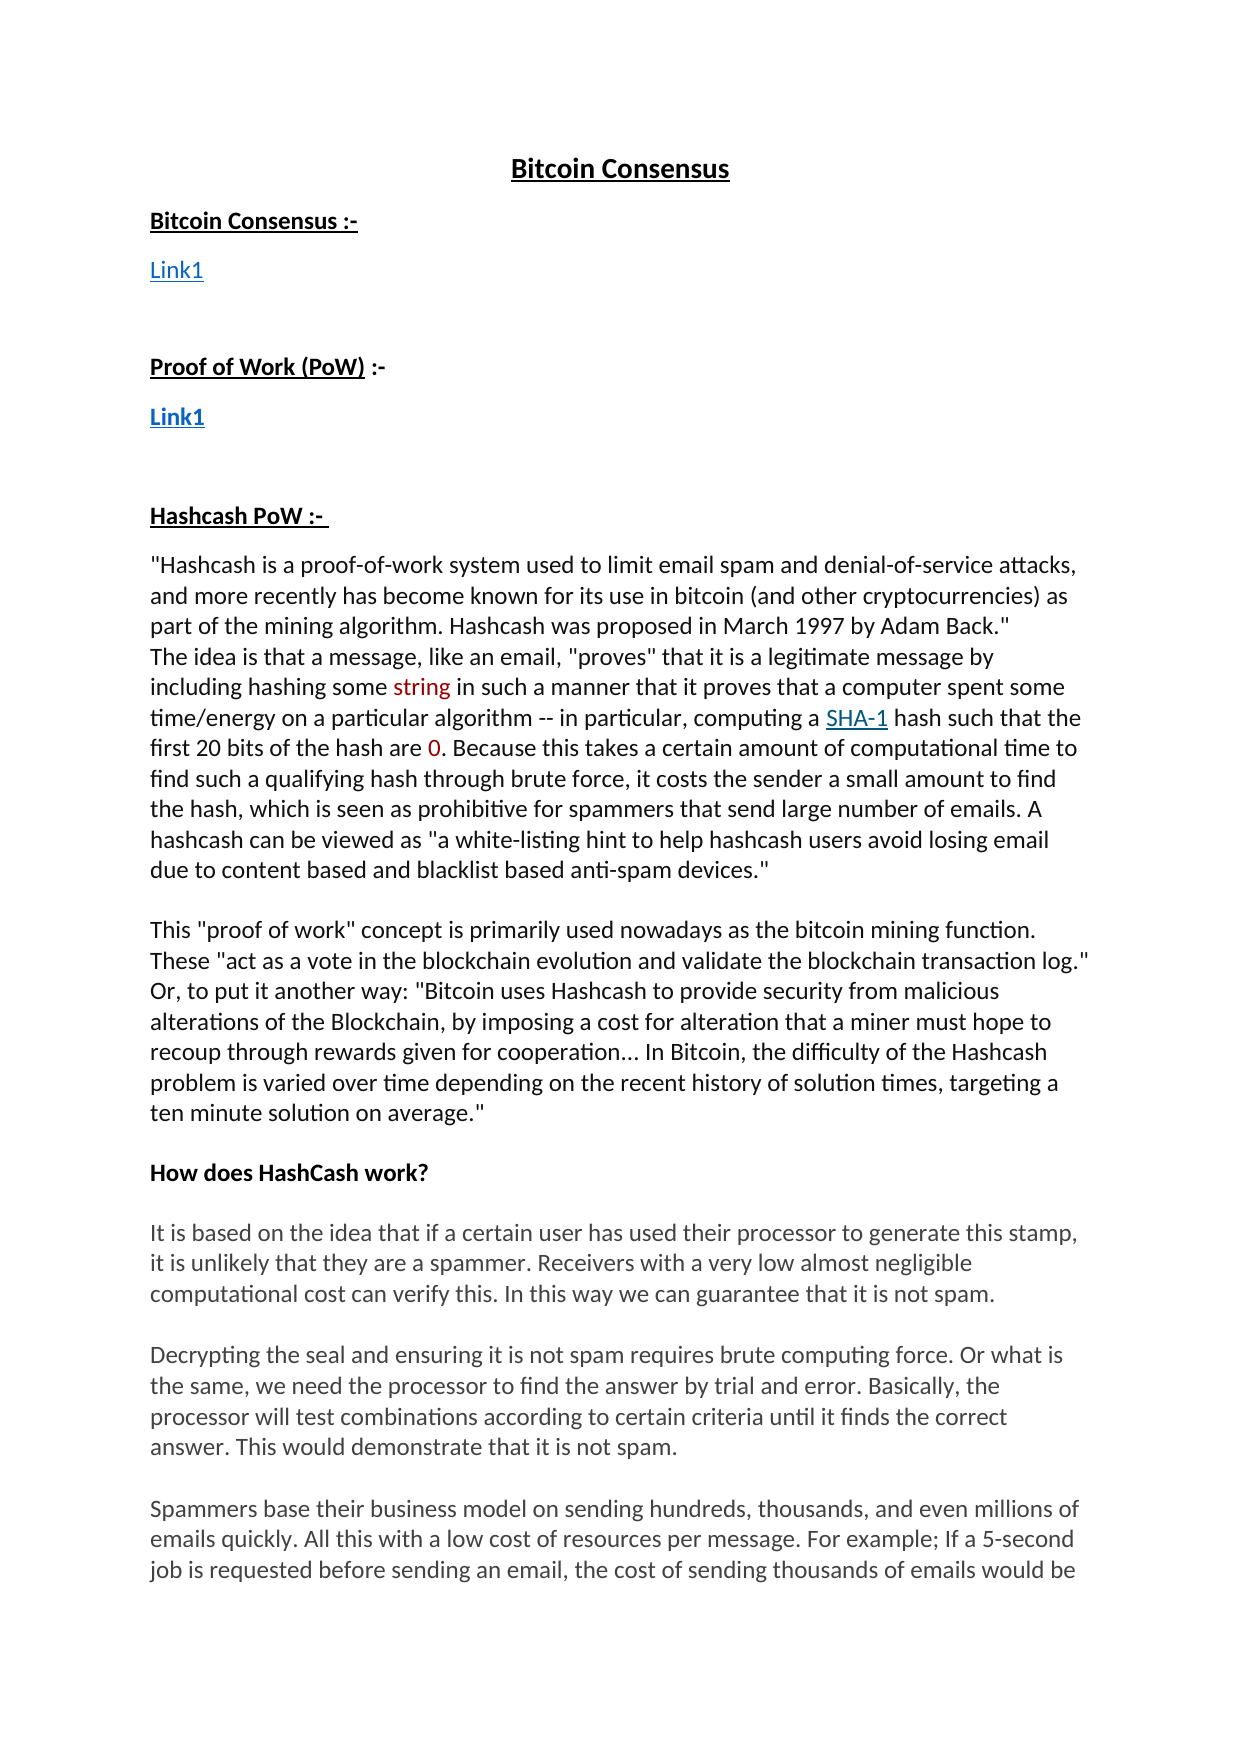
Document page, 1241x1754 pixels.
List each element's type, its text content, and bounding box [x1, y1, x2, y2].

text Hashcash PoW :- [150, 500, 1090, 530]
text Bitcoin Consensus :- [150, 205, 1090, 236]
text "Hashcash is a proof-of-work system used to limit email spam and denial-of-service attacks, and more recently has become known for its use in bitcoin (and other cryptocurrencies) as part of the mining algorithm. Hashcash was proposed in March 1997 by Adam Back." [150, 549, 1090, 641]
text Bitcoin Consensus [150, 150, 1090, 186]
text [150, 1493, 1090, 1584]
text The idea is that a message, like an email, "proves" that it is a legitimate message by including hashing some string in such a manner that it proves that a computer spent some time/energy on a particular algorithm -- in particular, computing a SHA-1 hash such that the first 20 bits of the hash are 0. Because this takes a certain amount of computational time to find such a qualifying hash through brute force, it costs the sender a small amount to find the hash, which is seen as prohibitive for spammers that send large number of emails. A hashcash can be viewed as "a white-listing hint to help hashcash users avoid losing email due to content based and blacklist based anti-spam devices." [150, 641, 1090, 885]
text It is based on the idea that if a certain user has used their processor to generate this stamp, it is unlikely that they are a spammer. Receivers with a very low almost negligible computational cost can verify this. In this way we can guarantee that it is not spam. [150, 1217, 1090, 1308]
text Link1 [150, 401, 1090, 431]
text Decrypting the seal and ensuring it is not spam requires brute computing force. Or what is the same, we need the processor to find the answer by trial and error. Basically, the processor will test combinations according to certain criteria until it finds the correct answer. This would demonstrate that it is not spam. [150, 1340, 1090, 1462]
text Link1 [150, 255, 1090, 285]
text This "proof of work" concept is primarily used nowadays as the bitcoin mining function. These "act as a vote in the blockchain evolution and validate the blockchain transaction log." Or, to put it another way: "Bitcoin uses Hashcash to provide security from malicious alterations of the Blockchain, by imposing a cost for alteration that a miner must hope to recoup through rewards given for cooperation... In Bitcoin, the difficulty of the Hashcash problem is varied over time depending on the recent history of solution times, targeting a ten minute solution on average." [150, 914, 1090, 1128]
text Proof of Work (PoW) :- [150, 351, 1090, 382]
text How does HashCash work? [150, 1157, 1090, 1188]
